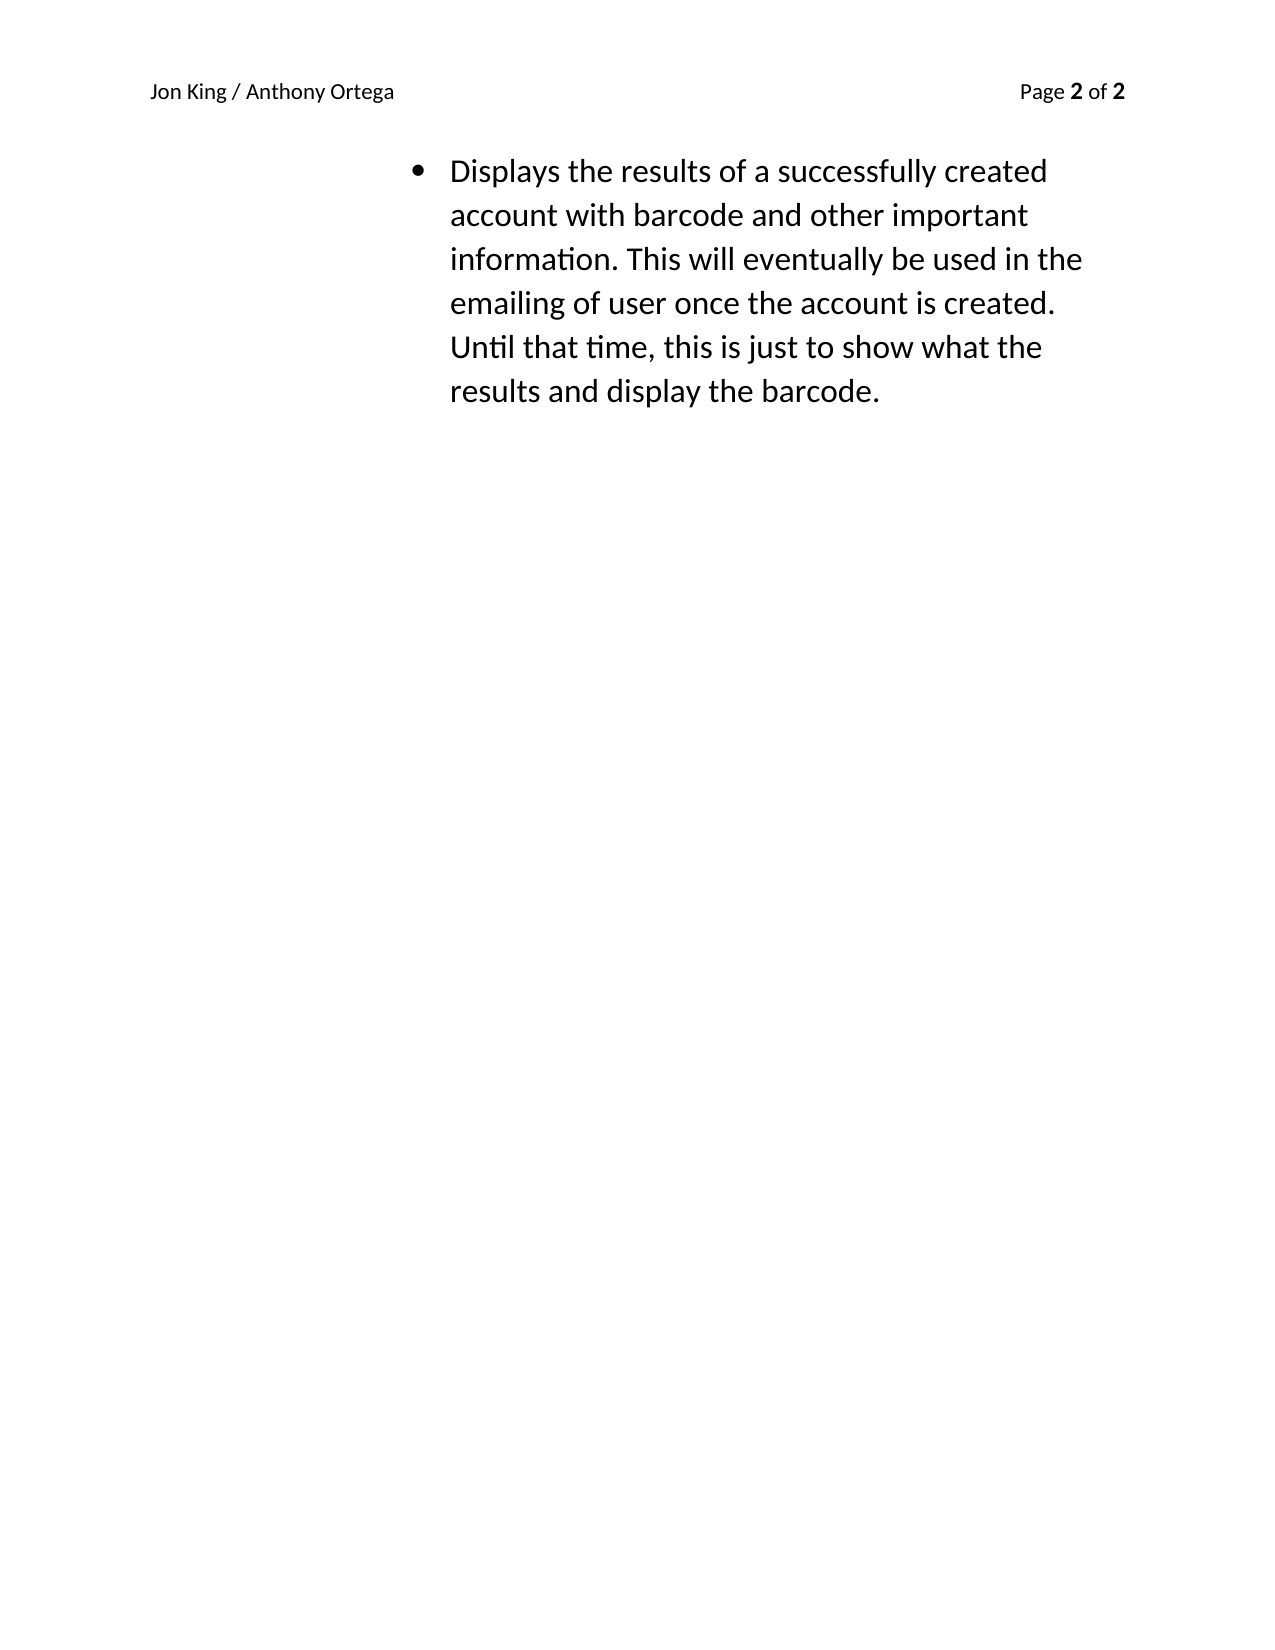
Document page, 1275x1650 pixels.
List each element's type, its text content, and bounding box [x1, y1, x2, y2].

list Displays the results of a successfully created account with barcode and other important information. This will eventually be used in the emailing of user once the account is created. Until that time, this is just to show what the results and display the barcode. [412, 150, 1125, 411]
